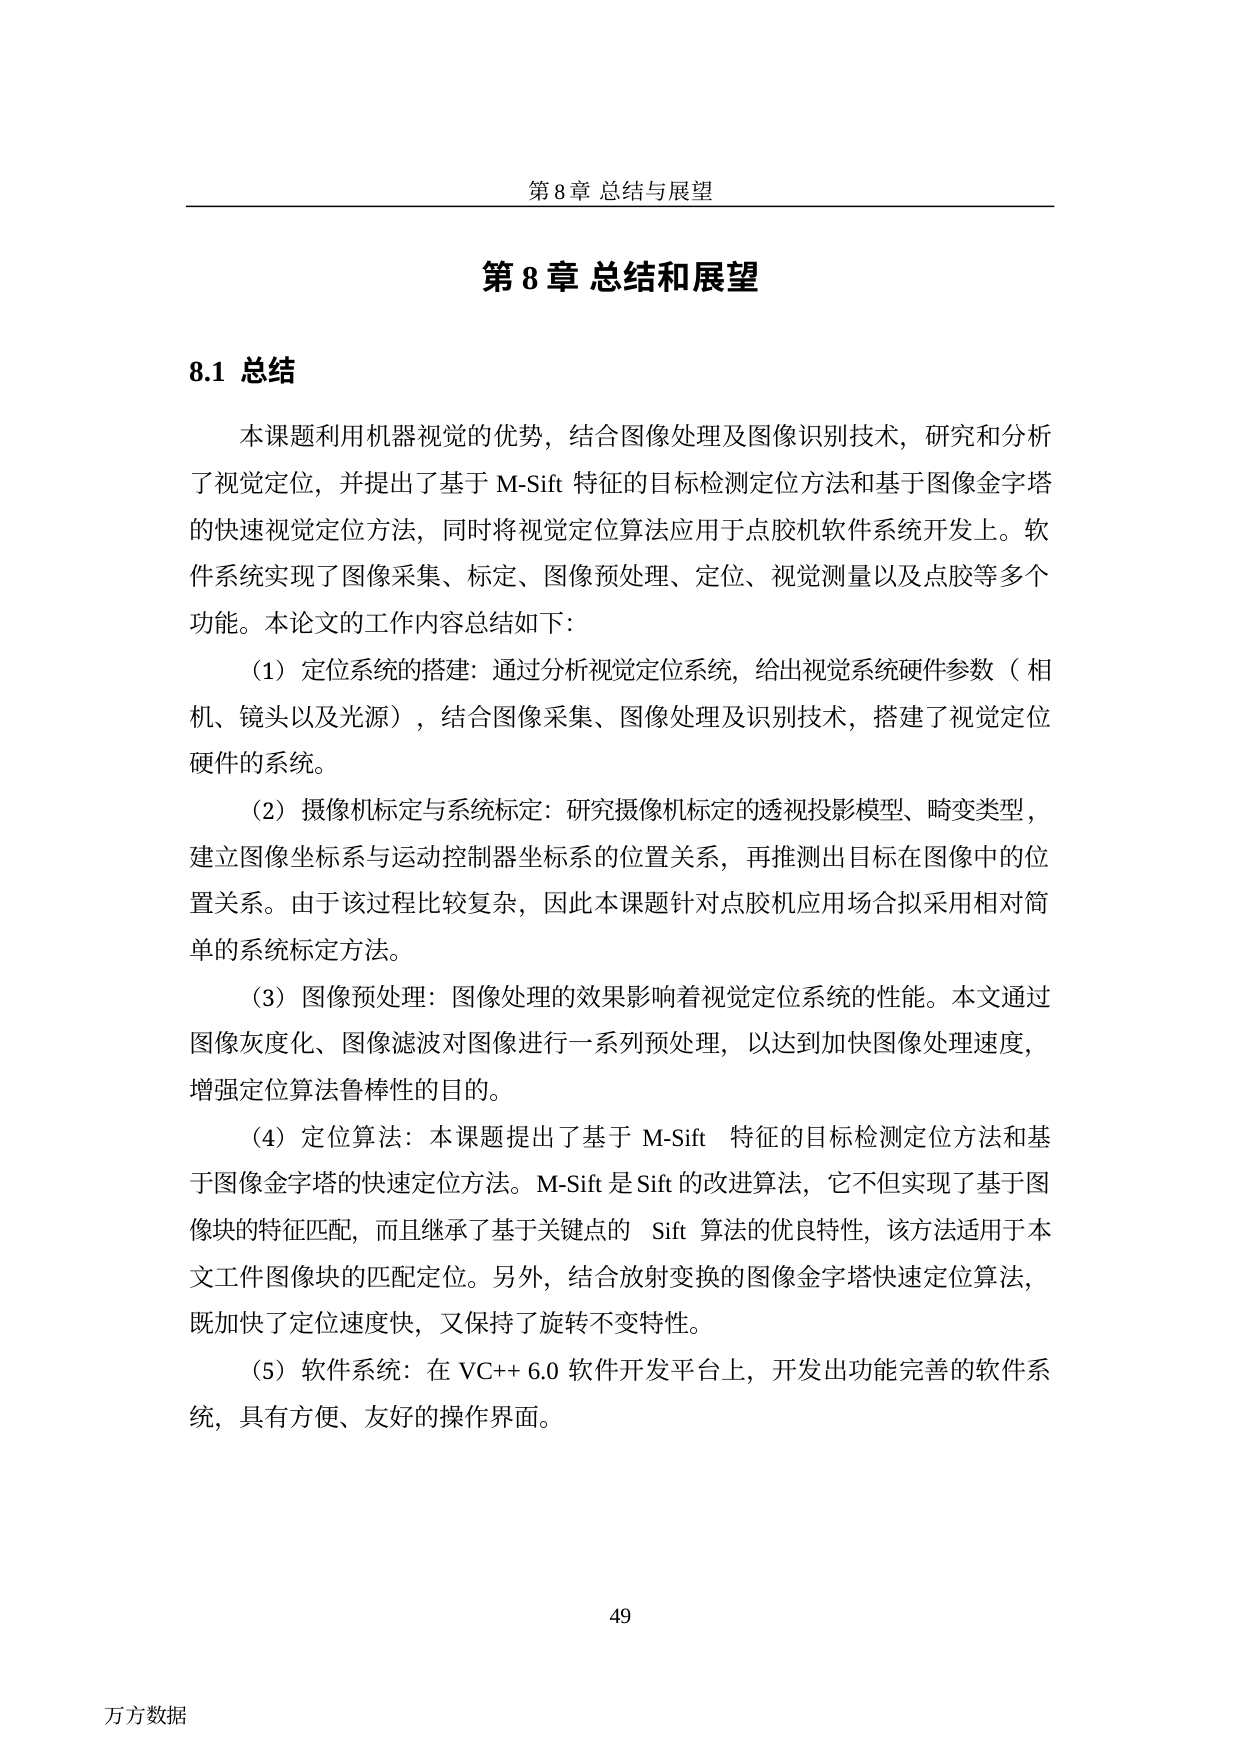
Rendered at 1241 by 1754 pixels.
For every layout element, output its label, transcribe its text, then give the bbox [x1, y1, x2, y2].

list 图像预处理：图像处理的效果影响着视觉定位系统的性能。本文通过图像灰度化、图像滤波对图像进行一系列预处理，以达到加快图像处理速度， 增强定位算法鲁棒性的目的。 [189, 977, 1052, 1107]
text 本课题利用机器视觉的优势，结合图像处理及图像识别技术，研究和分析了视觉定位，并提出了基于 M-Sift 特征的目标检测定位方法和基于图像金字塔的快速视觉定位方法，同时将视觉定位算法应用于点胶机软件系统开发上。软件系统实现了图像采集、标定、图像预处理、定位、视觉测量以及点胶等多个功能。本论文的工作内容总结如下： [189, 417, 1052, 640]
list 摄像机标定与系统标定：研究摄像机标定的透视投影模型、畸变类型，建立图像坐标系与运动控制器坐标系的位置关系，再推测出目标在图像中的位置关系。由于该过程比较复杂，因此本课题针对点胶机应用场合拟采用相对简单的系统标定方法。 [189, 791, 1052, 966]
subtitle 第 8 章 总结和展望 [170, 240, 1070, 302]
list 软件系统：在 VC++ 6.0 软件开发平台上，开发出功能完善的软件系统，具有方便、友好的操作界面。 [189, 1351, 1052, 1433]
list 定位系统的搭建：通过分析视觉定位系统，给出视觉系统硬件参数（ 相机、镜头以及光源），结合图像采集、图像处理及识别技术，搭建了视觉定位硬件的系统。 [189, 651, 1052, 780]
subtitle 总结 [189, 338, 1123, 393]
list 定位算法：本课题提出了基于 M-Sift 特征的目标检测定位方法和基 于图像金字塔的快速定位方法。M-Sift 是 Sift 的改进算法，它不但实现了基于图像块的特征匹配，而且继承了基于关键点的 Sift 算法的优良特性，该方法适用于本文工件图像块的匹配定位。另外，结合放射变换的图像金字塔快速定位算法，既加快了定位速度快，又保持了旋转不变特性。 [189, 1117, 1052, 1340]
text 49 [170, 1603, 1070, 1629]
